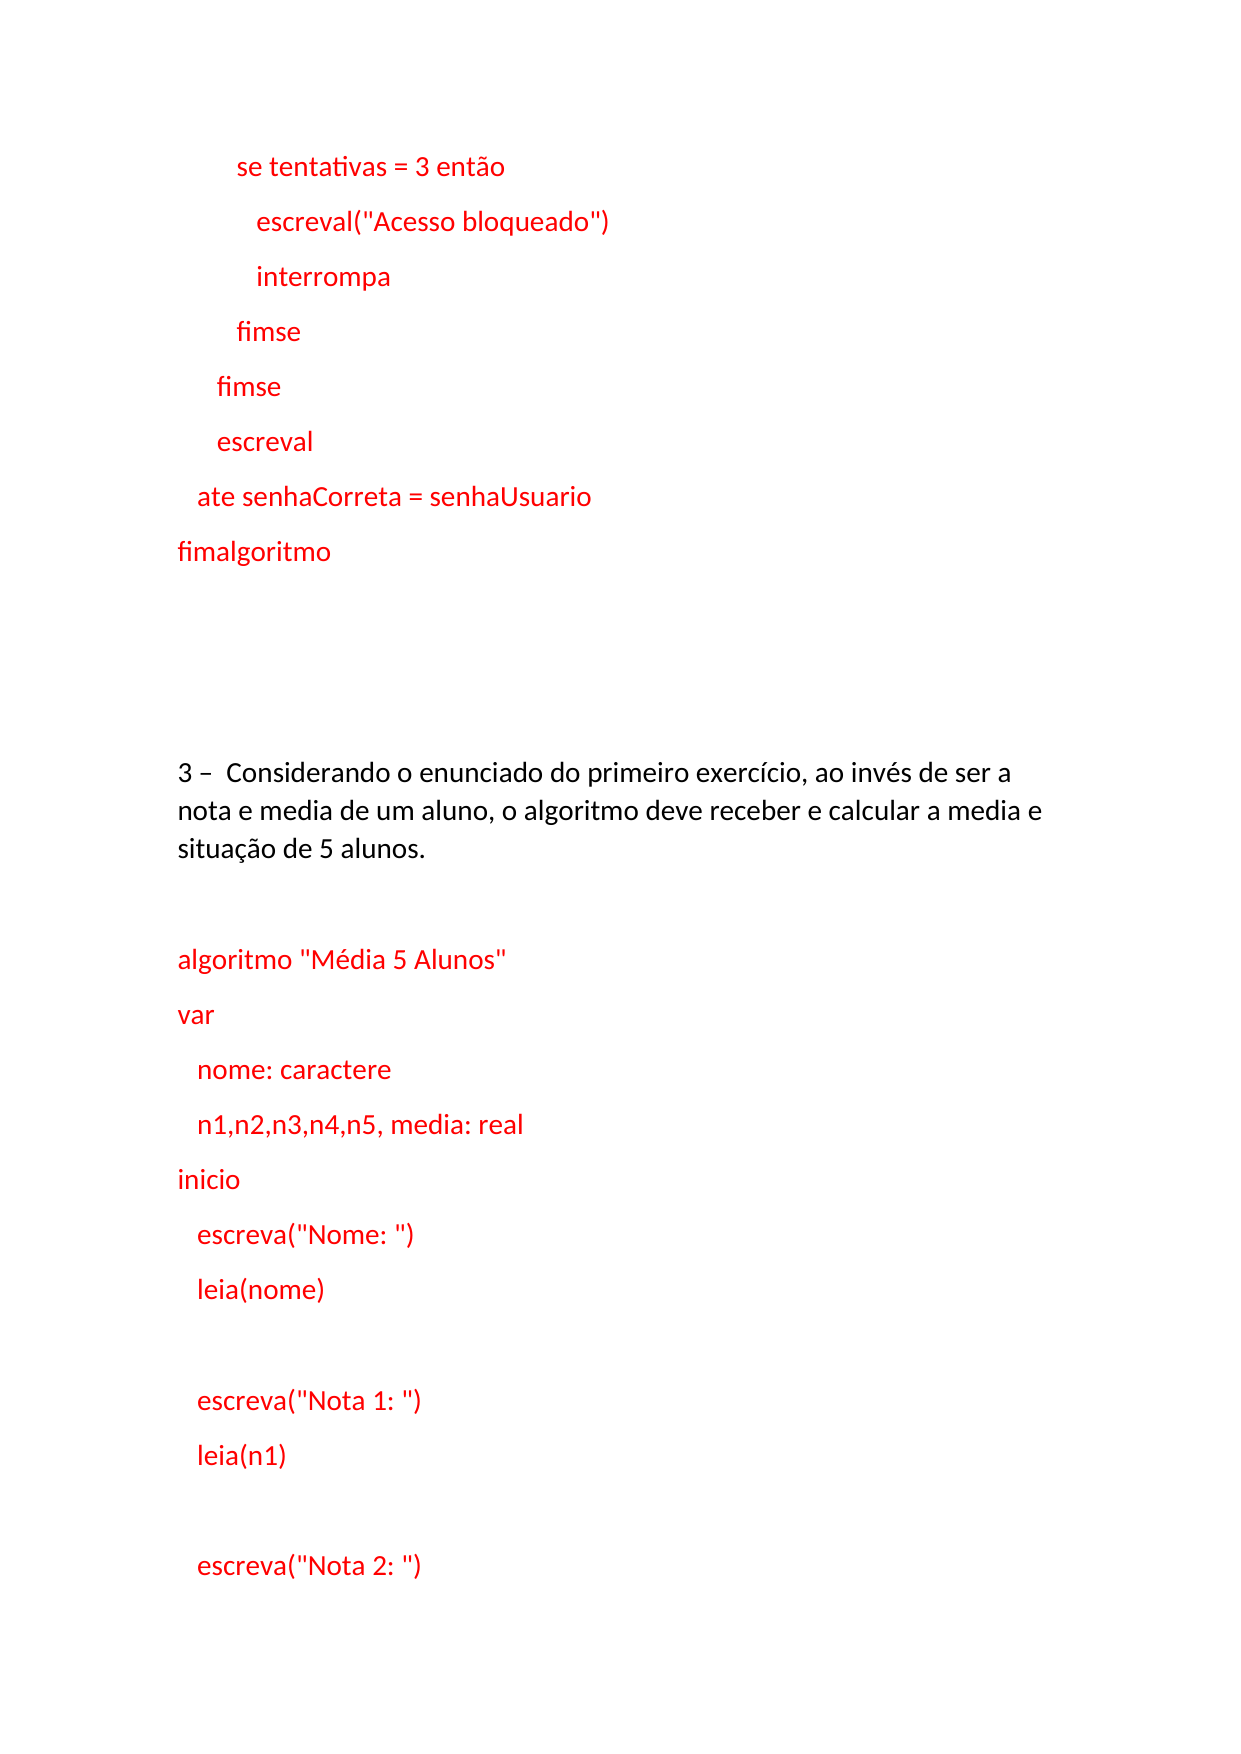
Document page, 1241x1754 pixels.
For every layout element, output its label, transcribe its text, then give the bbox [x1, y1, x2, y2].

text 3 – Considerando o enunciado do primeiro exercício, ao invés de ser a nota e media de um aluno, o algoritmo deve receber e calcular a media e situação de 5 alunos. [177, 754, 1063, 866]
text fimse [177, 313, 1063, 348]
text inicio [177, 1161, 1063, 1197]
text escreval [177, 423, 1063, 459]
text escreva("Nota 1: ") [177, 1382, 1063, 1417]
text escreva("Nome: ") [177, 1216, 1063, 1252]
text fimse [177, 368, 1063, 404]
text ate senhaCorreta = senhaUsuario [177, 478, 1063, 514]
text leia(nome) [177, 1271, 1063, 1307]
text n1,n2,n3,n4,n5, media: real [177, 1106, 1063, 1142]
text se tentativas = 3 então [177, 148, 1063, 183]
text interrompa [177, 258, 1063, 293]
text leia(n1) [177, 1437, 1063, 1472]
text escreval("Acesso bloqueado") [177, 203, 1063, 238]
text nome: caractere [177, 1051, 1063, 1087]
text escreva("Nota 2: ") [177, 1547, 1063, 1583]
text var [177, 996, 1063, 1032]
text algoritmo "Média 5 Alunos" [177, 941, 1063, 976]
text fimalgoritmo [177, 533, 1063, 569]
